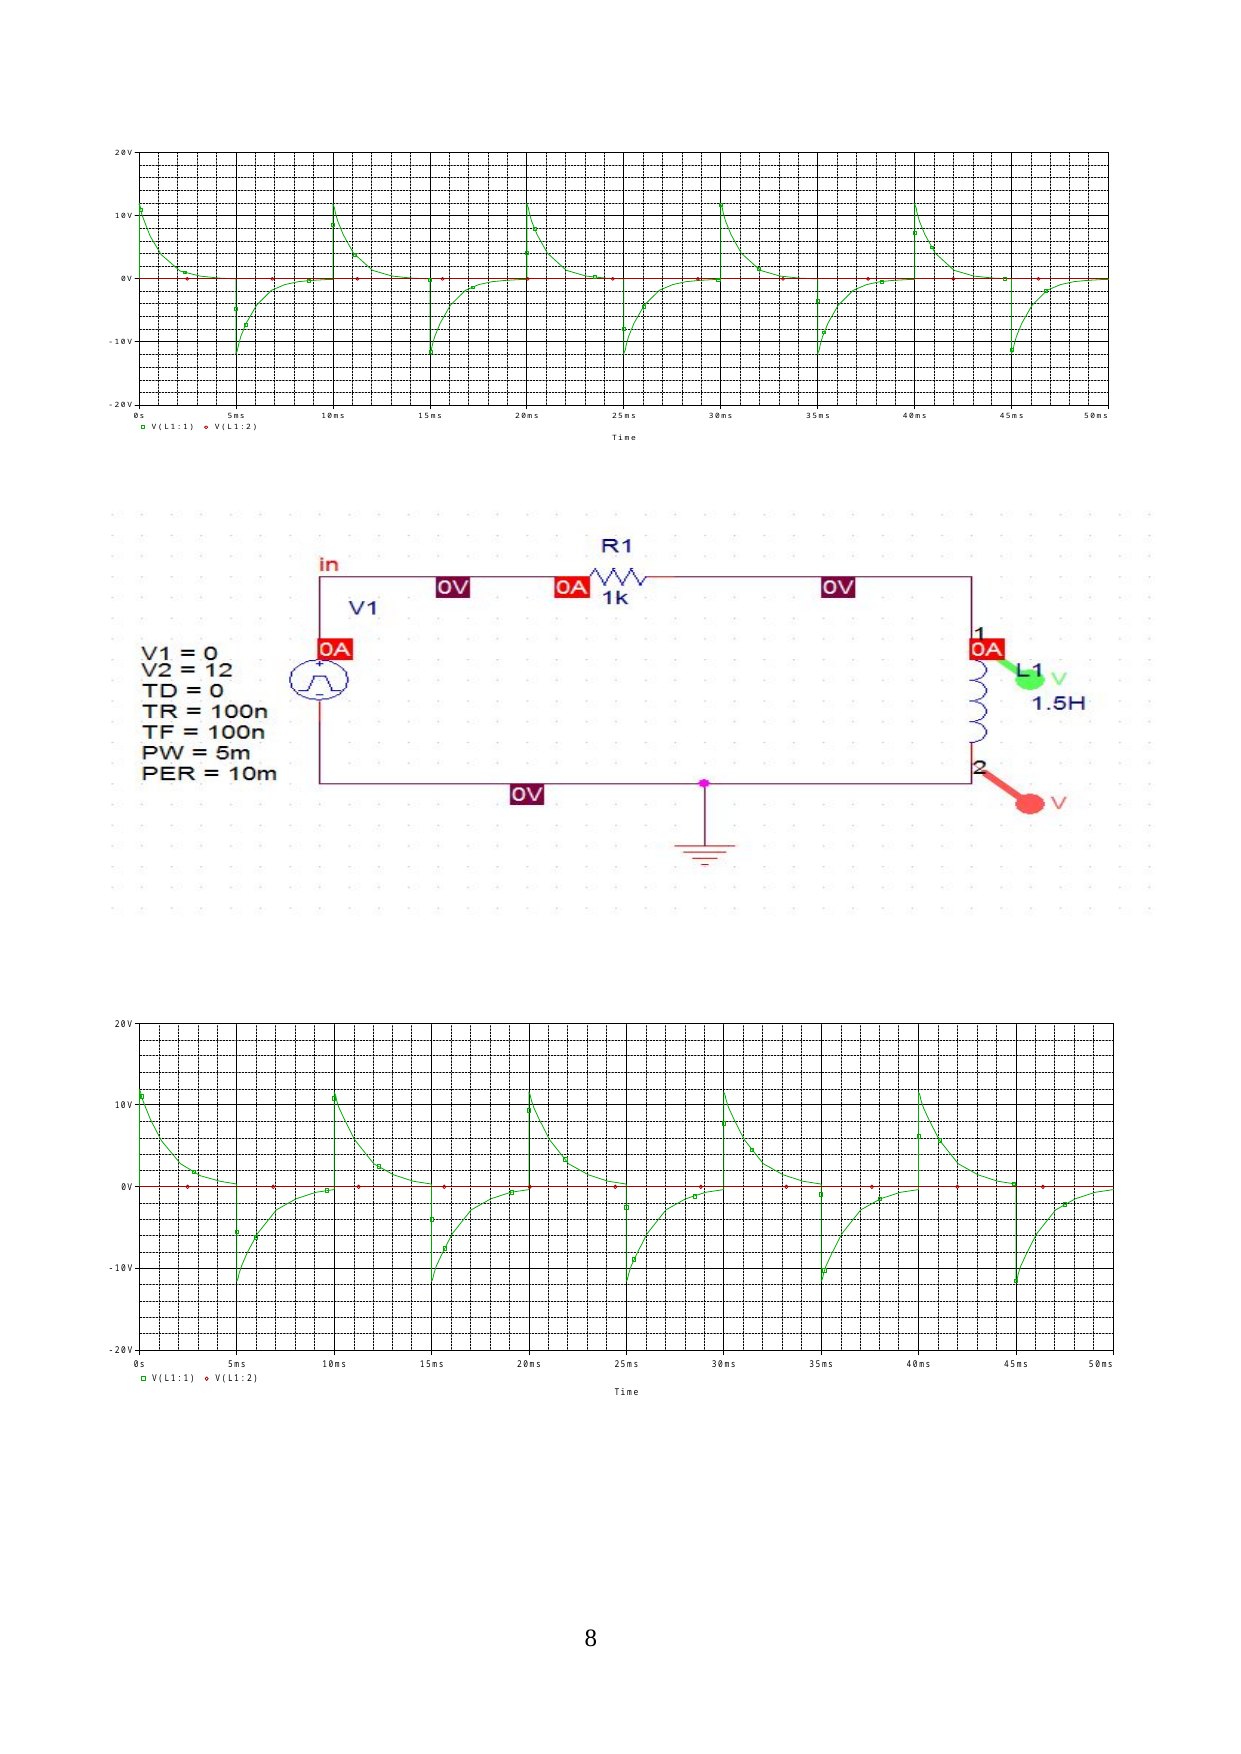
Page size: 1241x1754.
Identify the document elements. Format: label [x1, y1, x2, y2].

picture [88, 510, 1174, 922]
